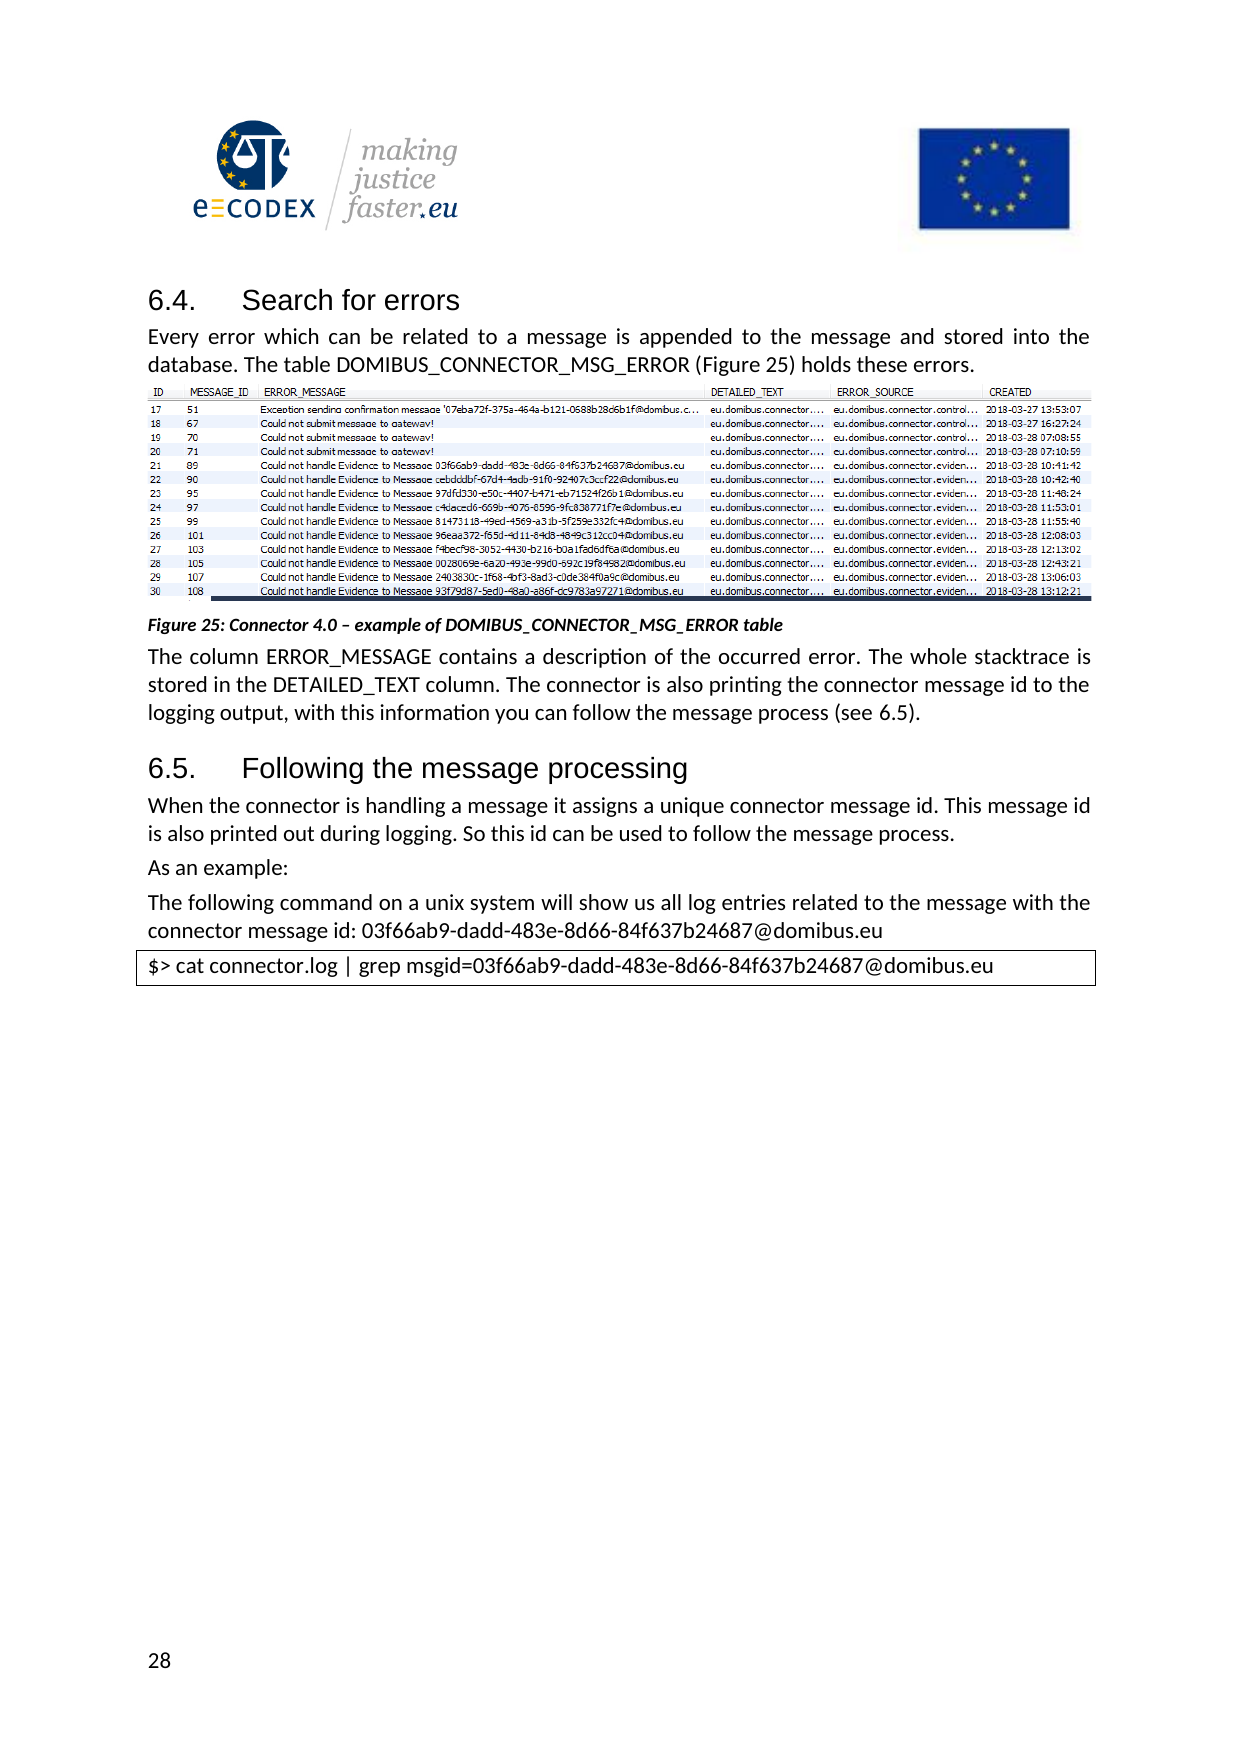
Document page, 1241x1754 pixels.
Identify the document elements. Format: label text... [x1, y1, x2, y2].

text As an example: [148, 853, 1092, 881]
table_header $> cat connector.log | grep msgid=03f66ab9-dadd-483e-8d66-84f637b24687@domibus.eu [137, 951, 1095, 985]
text When the connector is handling a message it assigns a unique connector message id. This message id is also printed out during logging. So this id can be used to follow the message process. [148, 791, 1092, 847]
picture [897, 98, 1093, 277]
picture [147, 73, 503, 277]
text The following command on a unix system will show us all log entries related to the message with the connector message id: 03f66ab9-dadd-483e-8d66-84f637b24687@domibus.eu [148, 888, 1092, 944]
subtitle Search for errors [148, 282, 1092, 316]
picture [147, 384, 1092, 601]
subtitle Following the message processing [148, 751, 1092, 785]
